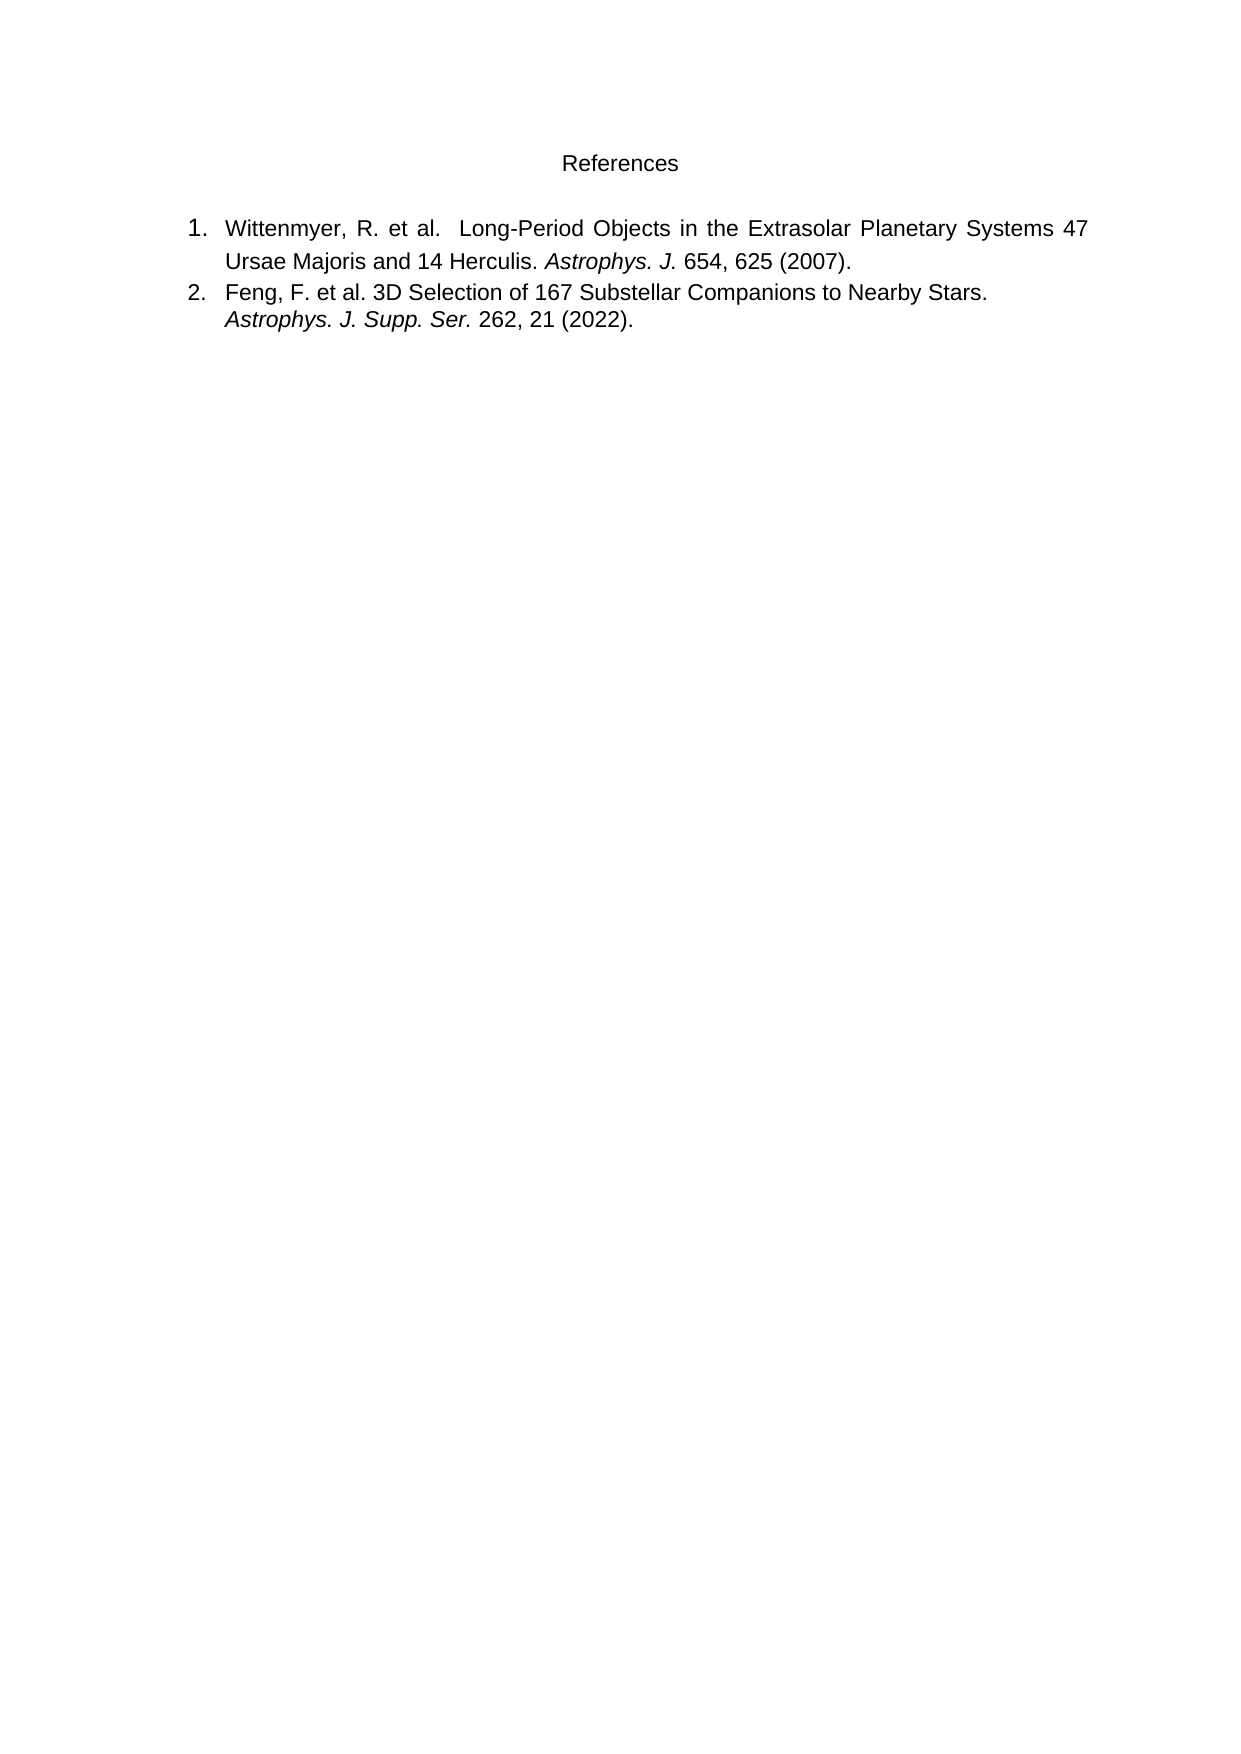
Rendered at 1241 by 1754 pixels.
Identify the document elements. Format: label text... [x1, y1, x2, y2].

list Feng, F. et al. 3D Selection of 167 Substellar Companions to Nearby Stars. Astrophys. J. Supp. Ser. 262, 21 (2022). [187, 279, 1090, 332]
text References [150, 150, 1090, 176]
list Wittenmyer, R. et al. Long-Period Objects in the Extrasolar Planetary Systems 47 Ursae Majoris and 14 Herculis. Astrophys. J. 654, 625 (2007). [187, 213, 1090, 275]
